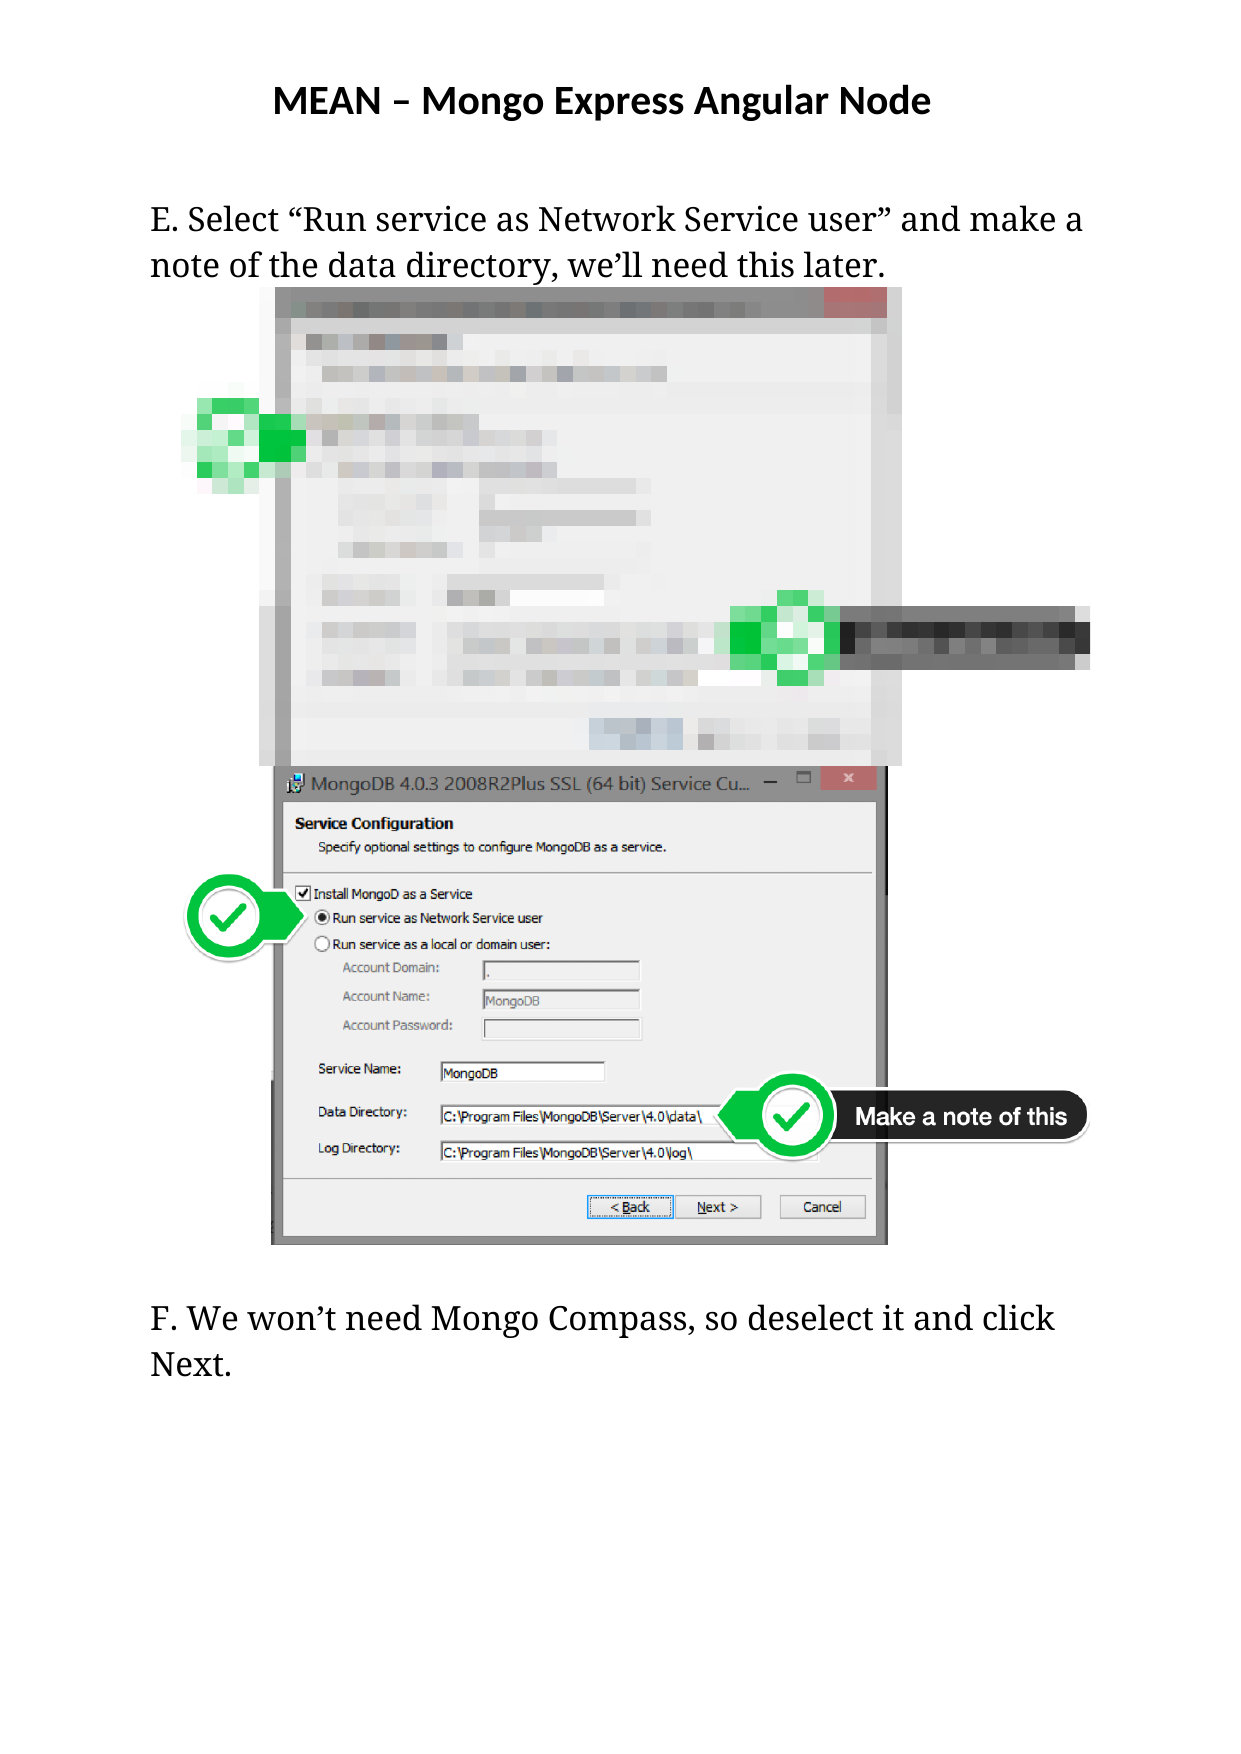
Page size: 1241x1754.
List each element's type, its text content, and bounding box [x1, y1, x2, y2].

text E. Select “Run service as Network Service user” and make a note of the data directory, we’ll need this later. [150, 196, 1090, 287]
picture [150, 287, 1091, 1245]
text F. We won’t need Mongo Compass, so deselect it and click Next. [150, 1295, 1090, 1386]
